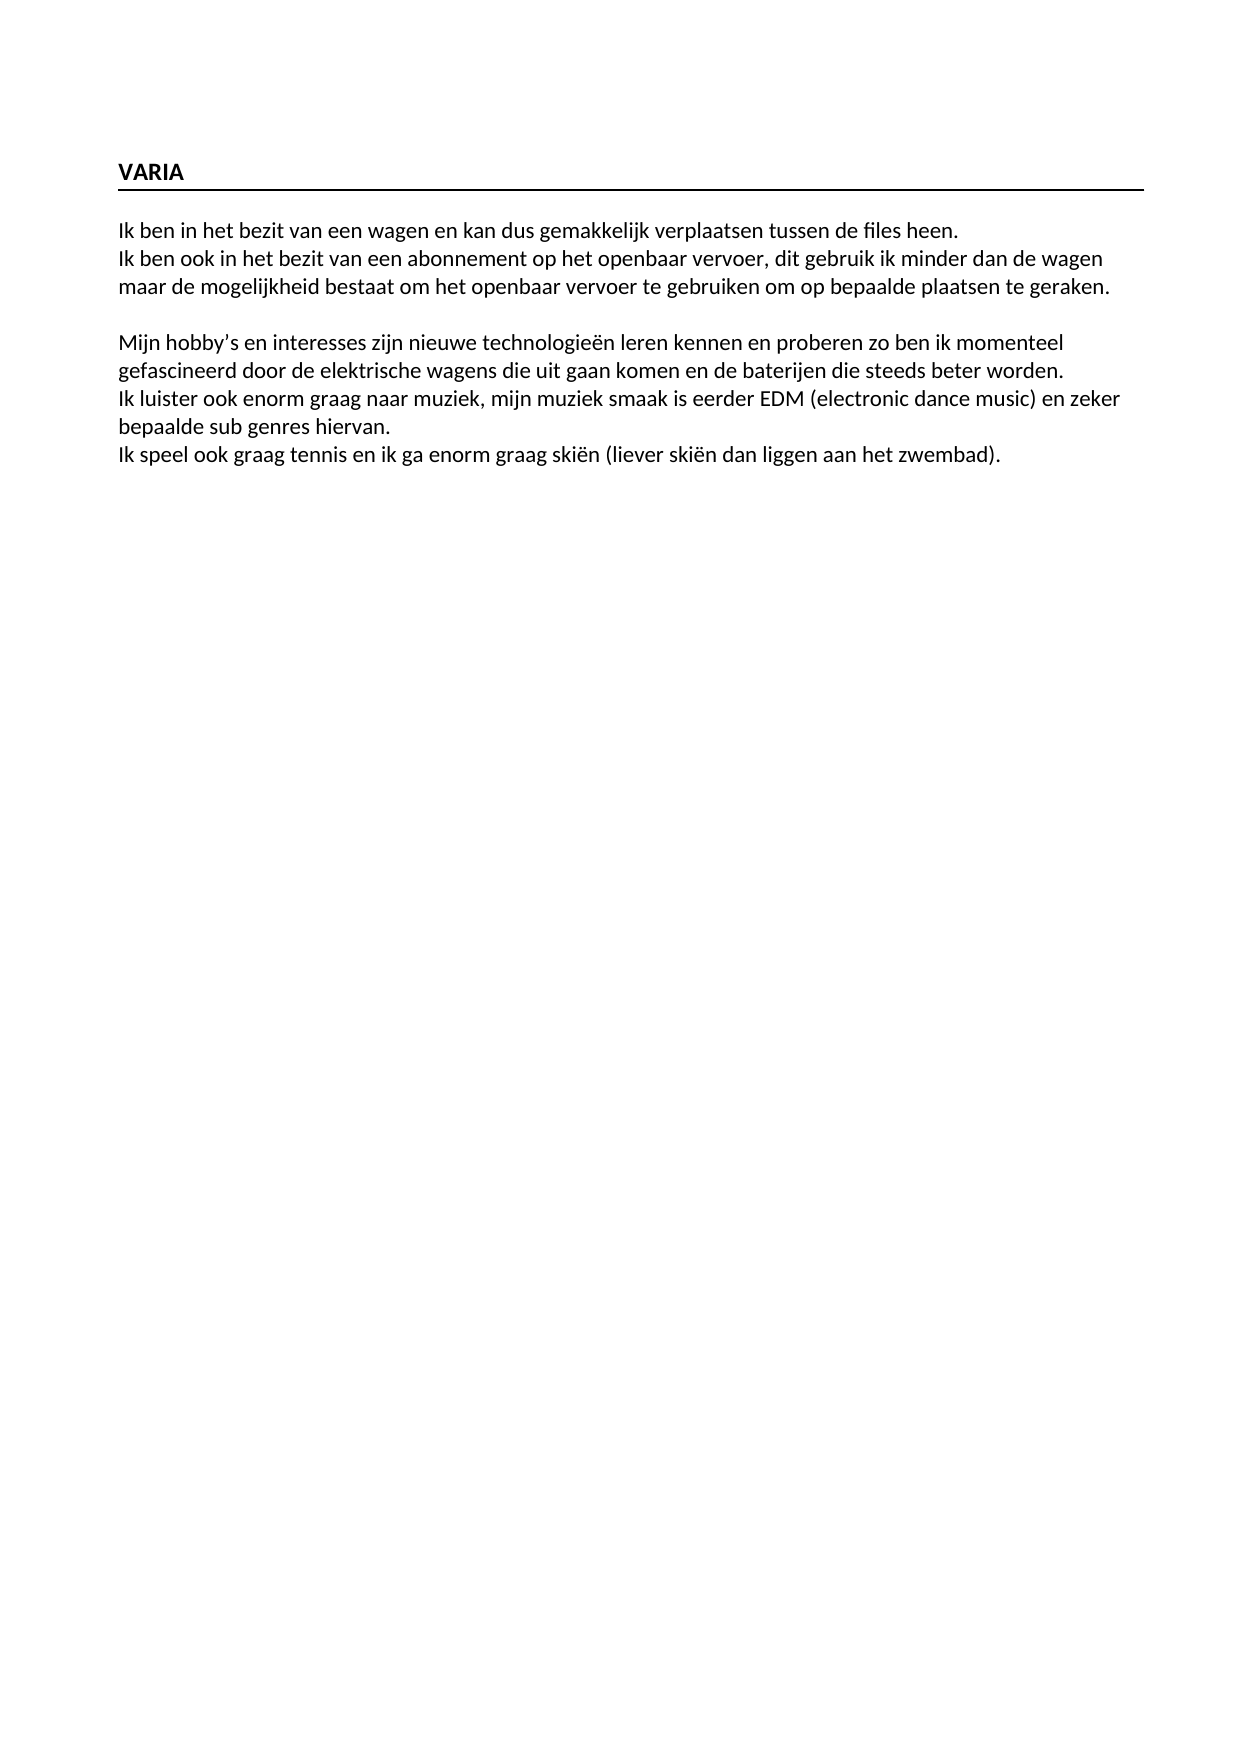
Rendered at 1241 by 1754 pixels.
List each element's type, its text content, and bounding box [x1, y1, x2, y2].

text Ik luister ook enorm graag naar muziek, mijn muziek smaak is eerder EDM (electronic dance music) en zeker bepaalde sub genres hiervan. [118, 384, 1144, 440]
text Ik speel ook graag tennis en ik ga enorm graag skiën (liever skiën dan liggen aan het zwembad). [118, 440, 1144, 468]
text VARIA [118, 156, 1144, 189]
text Mijn hobby’s en interesses zijn nieuwe technologieën leren kennen en proberen zo ben ik momenteel gefascineerd door de elektrische wagens die uit gaan komen en de baterijen die steeds beter worden. [118, 328, 1144, 384]
text Ik ben in het bezit van een wagen en kan dus gemakkelijk verplaatsen tussen de files heen. [118, 216, 1144, 244]
text Ik ben ook in het bezit van een abonnement op het openbaar vervoer, dit gebruik ik minder dan de wagen maar de mogelijkheid bestaat om het openbaar vervoer te gebruiken om op bepaalde plaatsen te geraken. [118, 244, 1144, 300]
